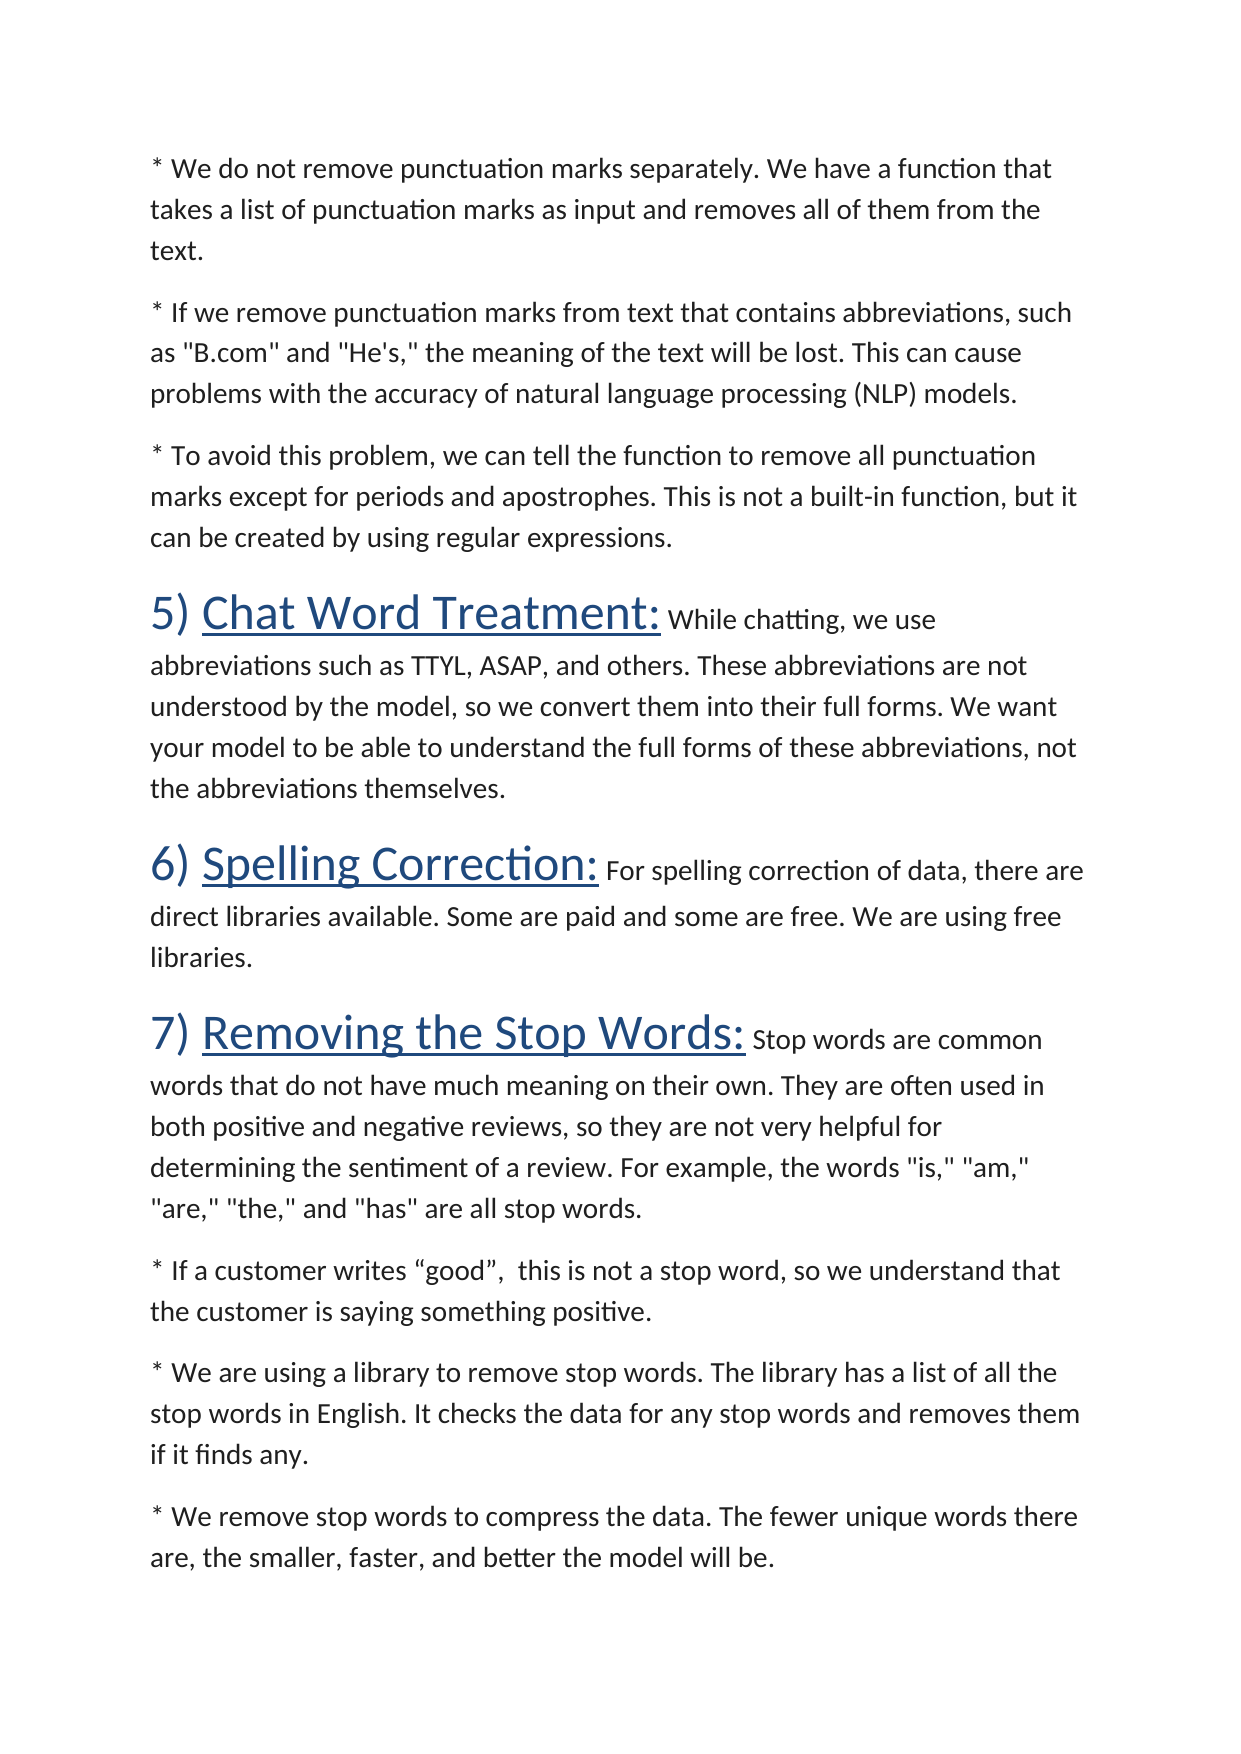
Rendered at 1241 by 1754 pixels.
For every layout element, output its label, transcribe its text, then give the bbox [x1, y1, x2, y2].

text * If a customer writes “good”, this is not a stop word, so we understand that the customer is saying something positive. [150, 1252, 1090, 1328]
text 5) Chat Word Treatment: While chatting, we use abbreviations such as TTYL, ASAP, and others. These abbreviations are not understood by the model, so we convert them into their full forms. We want your model to be able to understand the full forms of these abbreviations, not the abbreviations themselves. [150, 581, 1090, 806]
text * If we remove punctuation marks from text that contains abbreviations, such as "B.com" and "He's," the meaning of the text will be lost. This can cause problems with the accuracy of natural language processing (NLP) models. [150, 294, 1090, 411]
text * We are using a library to remove stop words. The library has a list of all the stop words in English. It checks the data for any stop words and removes them if it finds any. [150, 1354, 1090, 1472]
text * We do not remove punctuation marks separately. We have a function that takes a list of punctuation marks as input and removes all of them from the text. [150, 150, 1090, 267]
text * We remove stop words to compress the data. The fewer unique words there are, the smaller, faster, and better the model will be. [150, 1498, 1090, 1575]
text 7) Removing the Stop Words: Stop words are common words that do not have much meaning on their own. They are often used in both positive and negative reviews, so they are not very helpful for determining the sentiment of a review. For example, the words "is," "am," "are," "the," and "has" are all stop words. [150, 1001, 1090, 1226]
text 6) Spelling Correction: For spelling correction of data, there are direct libraries available. Some are paid and some are free. We are using free libraries. [150, 832, 1090, 975]
text * To avoid this problem, we can tell the function to remove all punctuation marks except for periods and apostrophes. This is not a built-in function, but it can be created by using regular expressions. [150, 437, 1090, 555]
